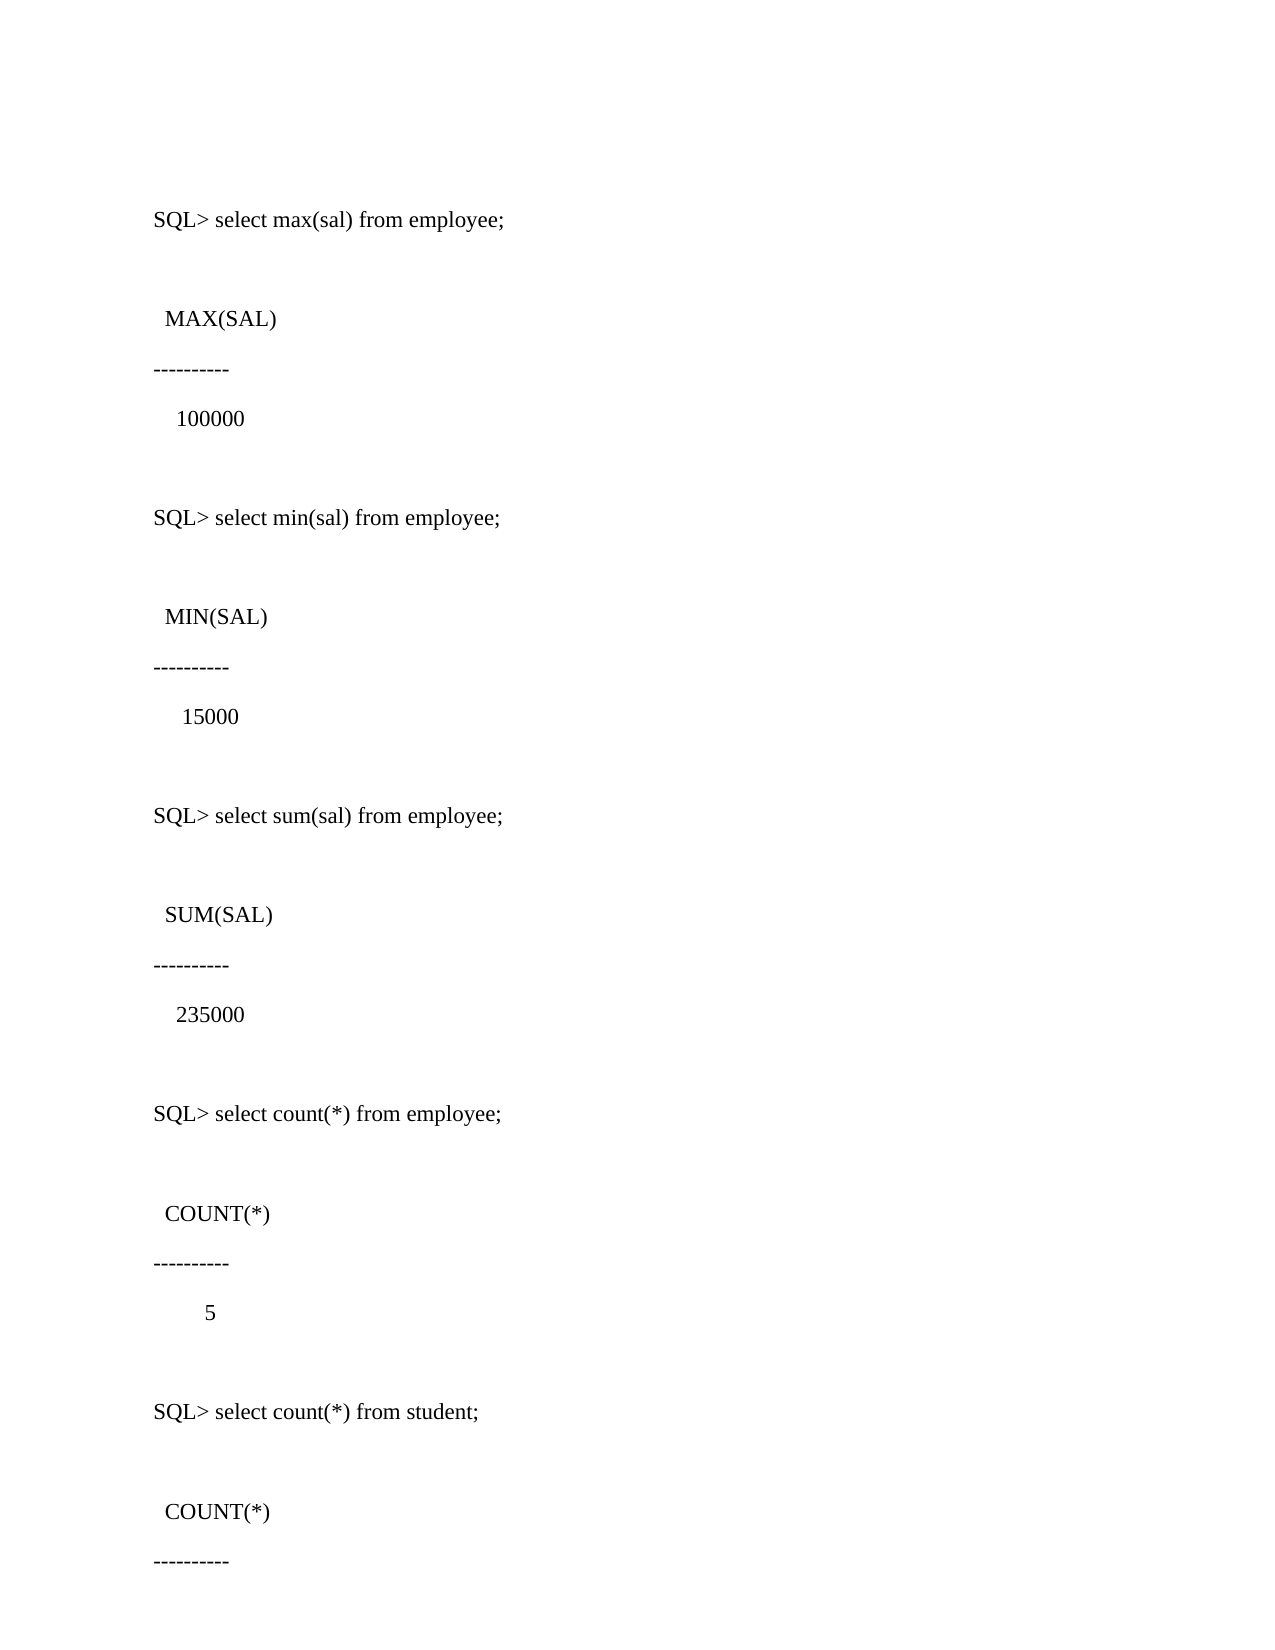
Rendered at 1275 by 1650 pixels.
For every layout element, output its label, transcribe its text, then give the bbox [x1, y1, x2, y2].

text SQL> select count(*) from student; [153, 1398, 1275, 1425]
text ---------- [153, 1249, 1275, 1276]
text SQL> select min(sal) from employee; [153, 504, 1275, 530]
text ---------- [153, 653, 1275, 679]
text 15000 [153, 703, 1275, 729]
text SQL> select count(*) from employee; [153, 1100, 1275, 1127]
text 235000 [153, 1001, 1275, 1027]
text ---------- [153, 1547, 1275, 1574]
text SQL> select sum(sal) from employee; [153, 802, 1275, 828]
text MIN(SAL) [153, 603, 1275, 630]
text 100000 [153, 405, 1275, 431]
text MAX(SAL) [153, 305, 1275, 332]
text ---------- [153, 355, 1275, 381]
text SQL> select max(sal) from employee; [153, 206, 1275, 232]
text COUNT(*) [153, 1498, 1275, 1524]
text 5 [153, 1299, 1275, 1325]
text COUNT(*) [153, 1200, 1275, 1226]
text SUM(SAL) [153, 902, 1275, 928]
text ---------- [153, 951, 1275, 978]
